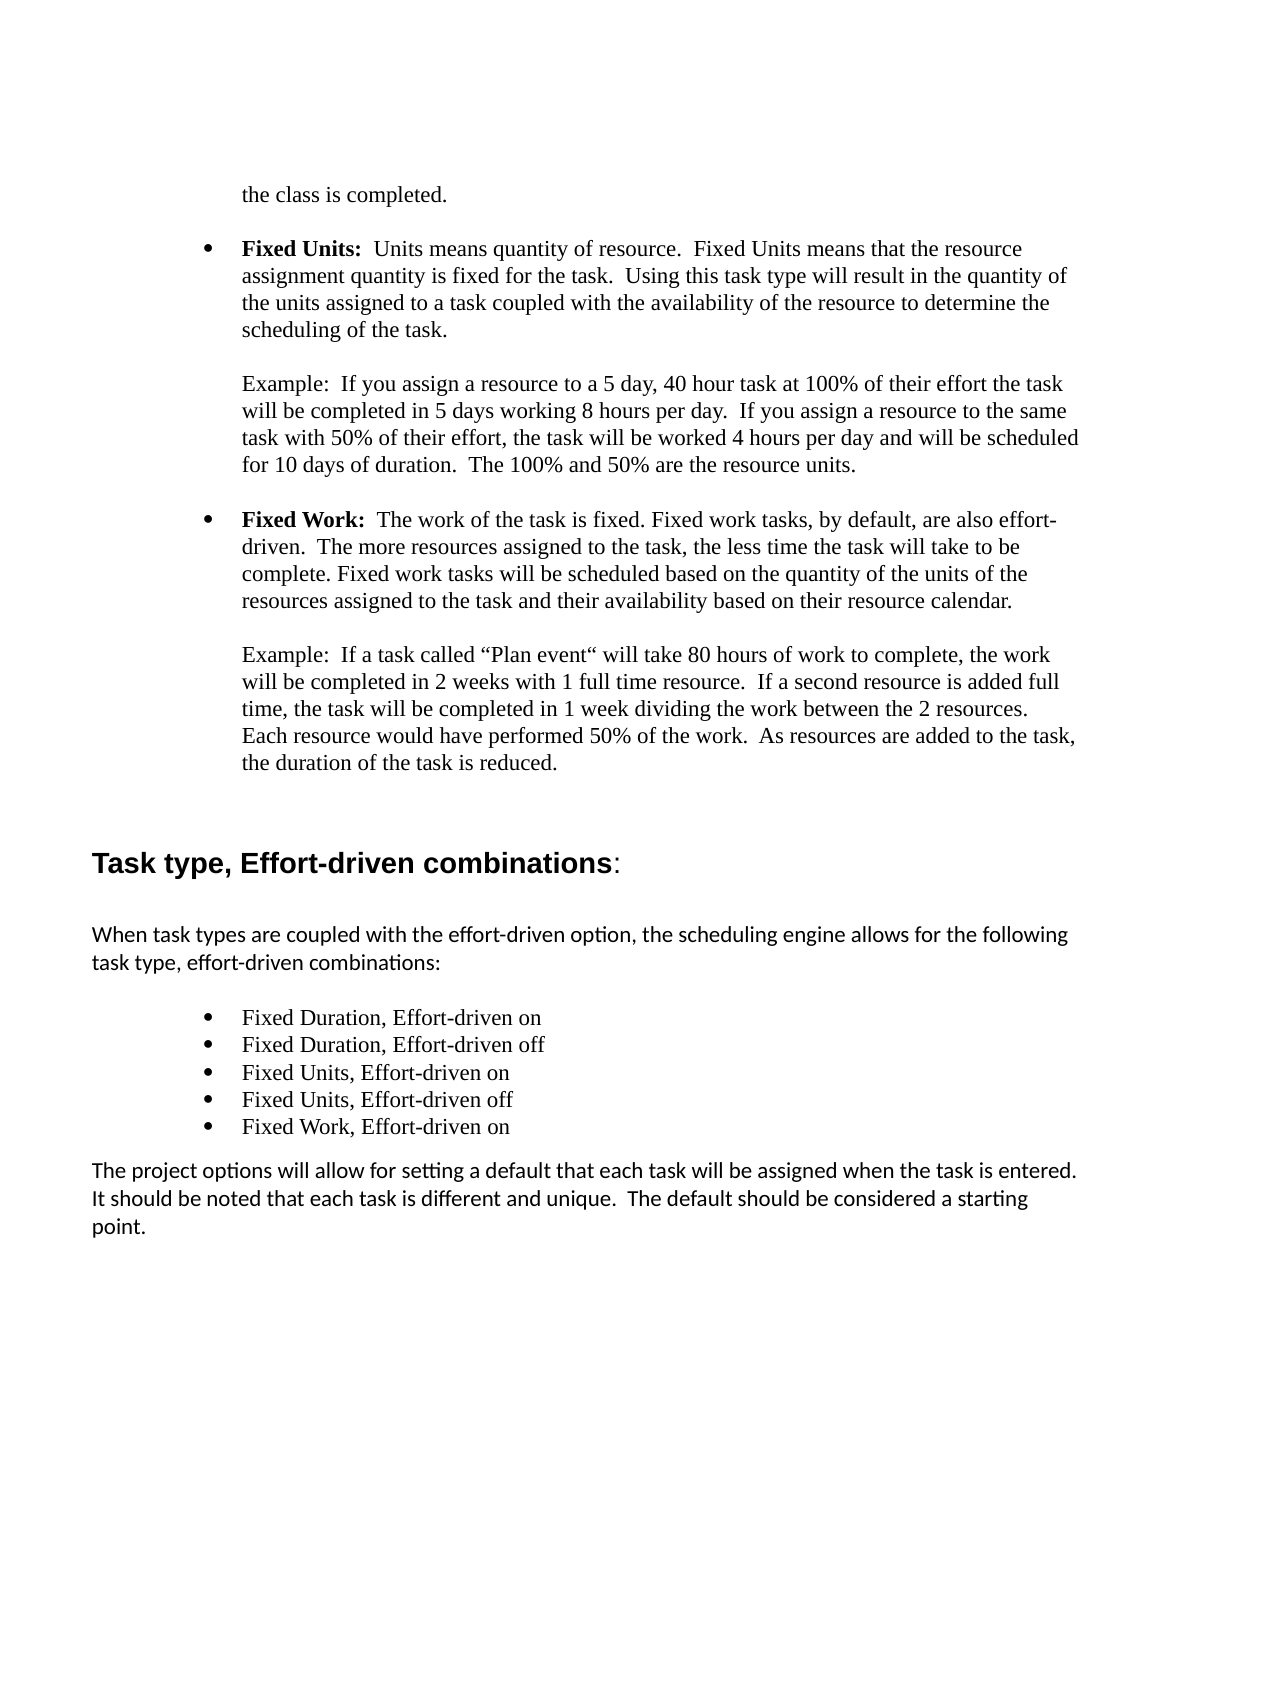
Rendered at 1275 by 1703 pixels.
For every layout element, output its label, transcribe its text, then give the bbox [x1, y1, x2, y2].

list Fixed Duration, Effort-driven on [204, 1004, 1086, 1031]
list Fixed Work: The work of the task is fixed. Fixed work tasks, by default, are also effort-driven. The more resources assigned to the task, the less time the task will take to be complete. Fixed work tasks will be scheduled based on the quantity of the units of the resources assigned to the task and their availability based on their resource calendar. Example: If a task called “Plan event“ will take 80 hours of work to complete, the work will be completed in 2 weeks with 1 full time resource. If a second resource is added full time, the task will be completed in 1 week dividing the work between the 2 resources. Each resource would have performed 50% of the work. As resources are added to the task, the duration of the task is reduced. [204, 505, 1086, 776]
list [204, 180, 1086, 234]
subtitle Task type, Effort-driven combinations: [92, 846, 1086, 879]
list Fixed Units, Effort-driven off [204, 1085, 1086, 1112]
list Fixed Work, Effort-driven on [204, 1112, 1086, 1139]
list Fixed Units: Units means quantity of resource. Fixed Units means that the resource assignment quantity is fixed for the task. Using this task type will result in the quantity of the units assigned to a task coupled with the availability of the resource to determine the scheduling of the task. Example: If you assign a resource to a 5 day, 40 hour task at 100% of their effort the task will be completed in 5 days working 8 hours per day. If you assign a resource to the same task with 50% of their effort, the task will be worked 4 hours per day and will be scheduled for 10 days of duration. The 100% and 50% are the resource units. [204, 234, 1086, 505]
text When task types are coupled with the effort-driven option, the scheduling engine allows for the following task type, effort-driven combinations: [92, 920, 1086, 1004]
list Fixed Duration, Effort-driven off [204, 1031, 1086, 1058]
text The project options will allow for setting a default that each task will be assigned when the task is entered. It should be noted that each task is different and unique. The default should be considered a starting point. [92, 1156, 1086, 1240]
list Fixed Units, Effort-driven on [204, 1058, 1086, 1085]
